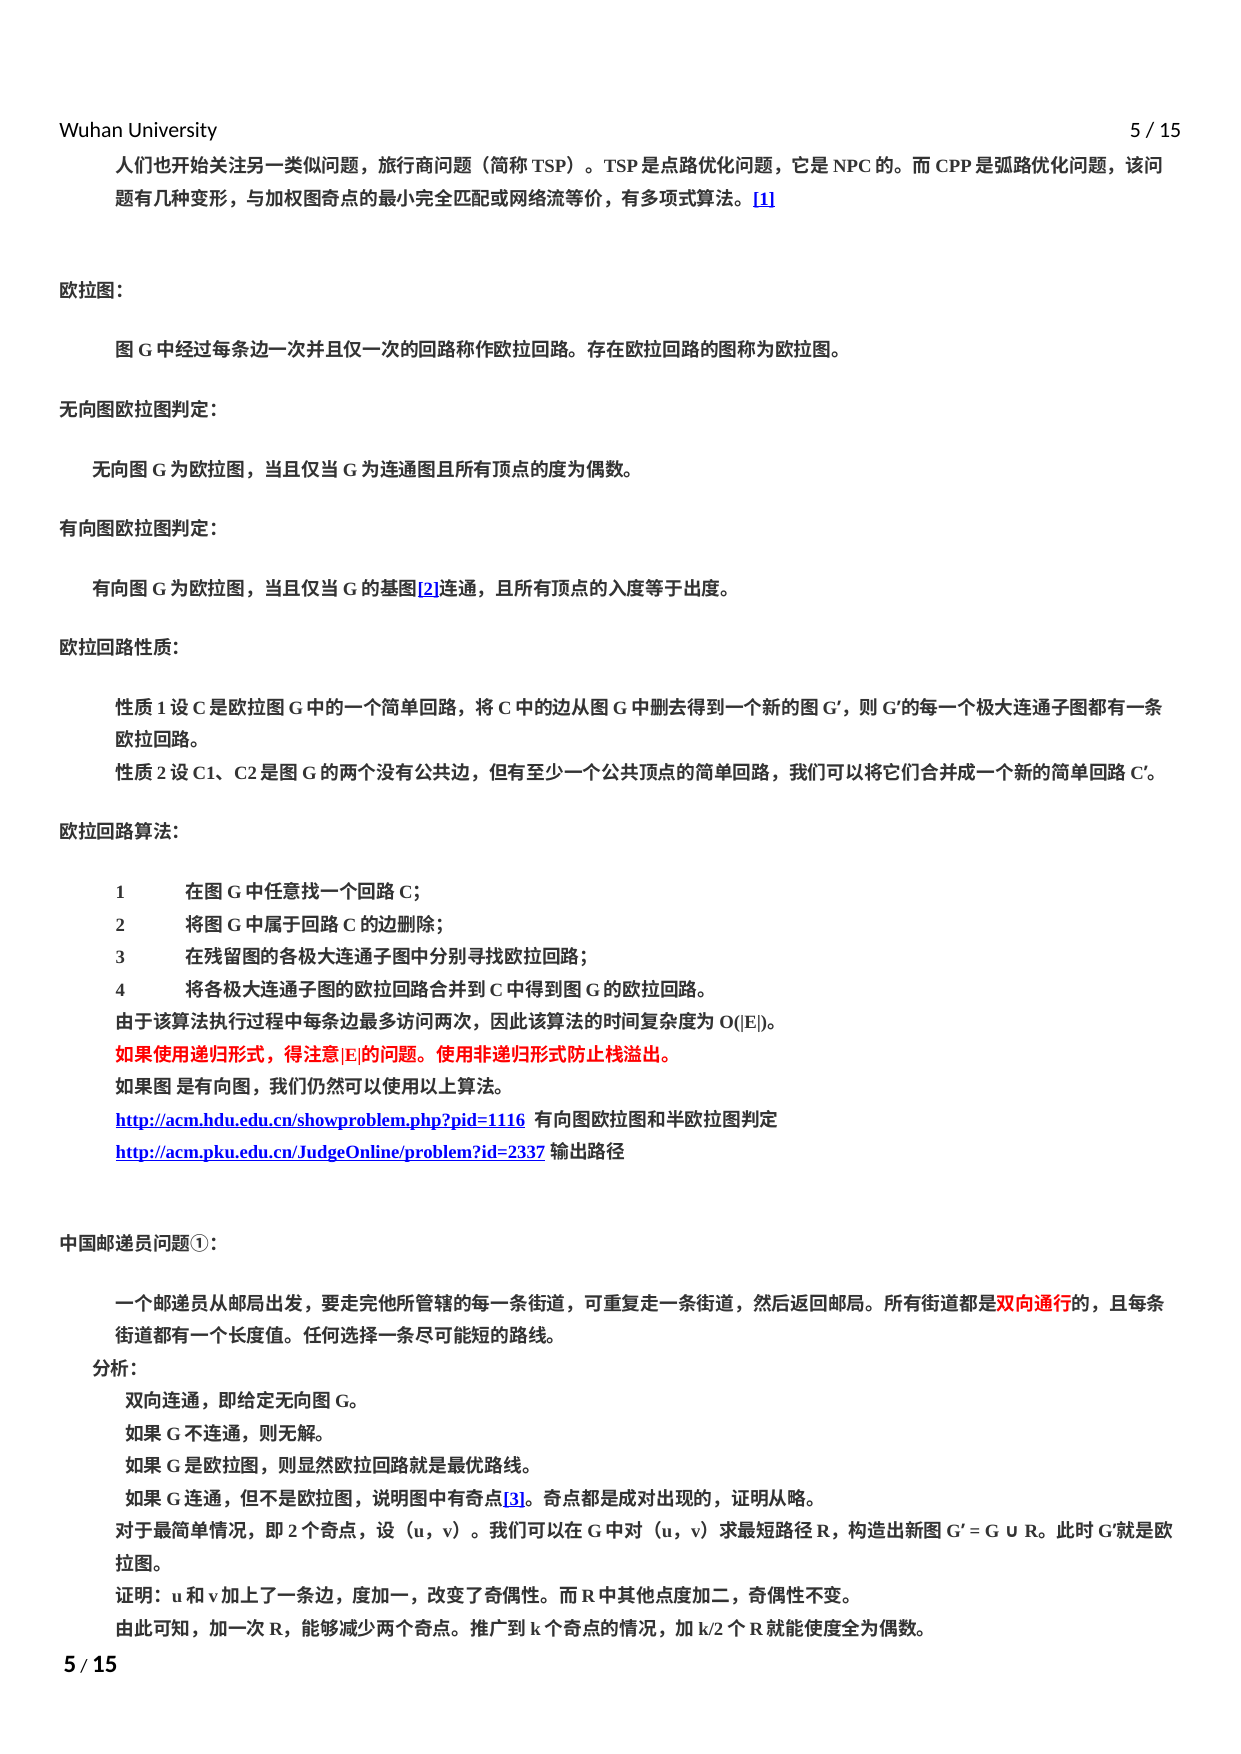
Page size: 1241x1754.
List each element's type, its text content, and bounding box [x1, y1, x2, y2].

text 对于最简单情况，即2个奇点，设（u，v）。我们可以在G中对（u，v）求最短路径R，构造出新图G’ = G ∪ R。此时G’就是欧拉图。 [115, 1513, 1181, 1578]
text 如果使用递归形式，得注意|E|的问题。使用非递归形式防止栈溢出。 [115, 1037, 1181, 1069]
text 欧拉图： [59, 273, 1181, 305]
text 1 在图G中任意找一个回路C； [115, 874, 1181, 907]
text 如果G不连通，则无解。 [59, 1416, 1181, 1448]
text 性质2设C1、C2是图G的两个没有公共边，但有至少一个公共顶点的简单回路，我们可以将它们合并成一个新的简单回路C’。 [115, 755, 1181, 787]
text 3 在残留图的各极大连通子图中分别寻找欧拉回路； [115, 939, 1181, 972]
text 双向连通，即给定无向图G。 [59, 1383, 1181, 1416]
text 一个邮递员从邮局出发，要走完他所管辖的每一条街道，可重复走一条街道，然后返回邮局。所有街道都是双向通行的，且每条街道都有一个长度值。任何选择一条尽可能短的路线。 [115, 1286, 1181, 1351]
text 人们也开始关注另一类似问题，旅行商问题（简称TSP）。TSP是点路优化问题，它是NPC的。而CPP是弧路优化问题，该问题有几种变形，与加权图奇点的最小完全匹配或网络流等价，有多项式算法。[1] [115, 148, 1181, 213]
text 无向图G为欧拉图，当且仅当G为连通图且所有顶点的度为偶数。 [59, 452, 1181, 484]
text 欧拉回路性质： [59, 630, 1181, 663]
text 由于该算法执行过程中每条边最多访问两次，因此该算法的时间复杂度为O(|E|)。 [115, 1004, 1181, 1037]
text 由此可知，加一次R，能够减少两个奇点。推广到k个奇点的情况，加k/2个R就能使度全为偶数。 [115, 1611, 1181, 1643]
text 性质1设C是欧拉图G中的一个简单回路，将C中的边从图G中删去得到一个新的图G’，则G’的每一个极大连通子图都有一条欧拉回路。 [115, 690, 1181, 755]
text 如果图 是有向图，我们仍然可以使用以上算法。 [115, 1069, 1181, 1102]
text 4 将各极大连通子图的欧拉回路合并到C中得到图G的欧拉回路。 [115, 972, 1181, 1004]
text 中国邮递员问题①： [59, 1226, 1181, 1259]
text http://acm.pku.edu.cn/JudgeOnline/problem?id=2337 输出路径 [115, 1134, 1181, 1167]
text 分析： [59, 1351, 1181, 1383]
text 有向图欧拉图判定： [59, 511, 1181, 544]
text 2 将图G中属于回路C的边删除； [115, 907, 1181, 939]
text 图G中经过每条边一次并且仅一次的回路称作欧拉回路。存在欧拉回路的图称为欧拉图。 [115, 332, 1181, 365]
text 欧拉回路算法： [59, 814, 1181, 847]
text 如果G连通，但不是欧拉图，说明图中有奇点[3]。奇点都是成对出现的，证明从略。 [59, 1481, 1181, 1513]
text http://acm.hdu.edu.cn/showproblem.php?pid=1116 有向图欧拉图和半欧拉图判定 [115, 1102, 1181, 1134]
text 无向图欧拉图判定： [59, 392, 1181, 424]
text 如果G是欧拉图，则显然欧拉回路就是最优路线。 [59, 1448, 1181, 1481]
text 证明：u和v加上了一条边，度加一，改变了奇偶性。而R中其他点度加二，奇偶性不变。 [115, 1578, 1181, 1611]
text 有向图G为欧拉图，当且仅当G的基图[2]连通，且所有顶点的入度等于出度。 [59, 571, 1181, 603]
